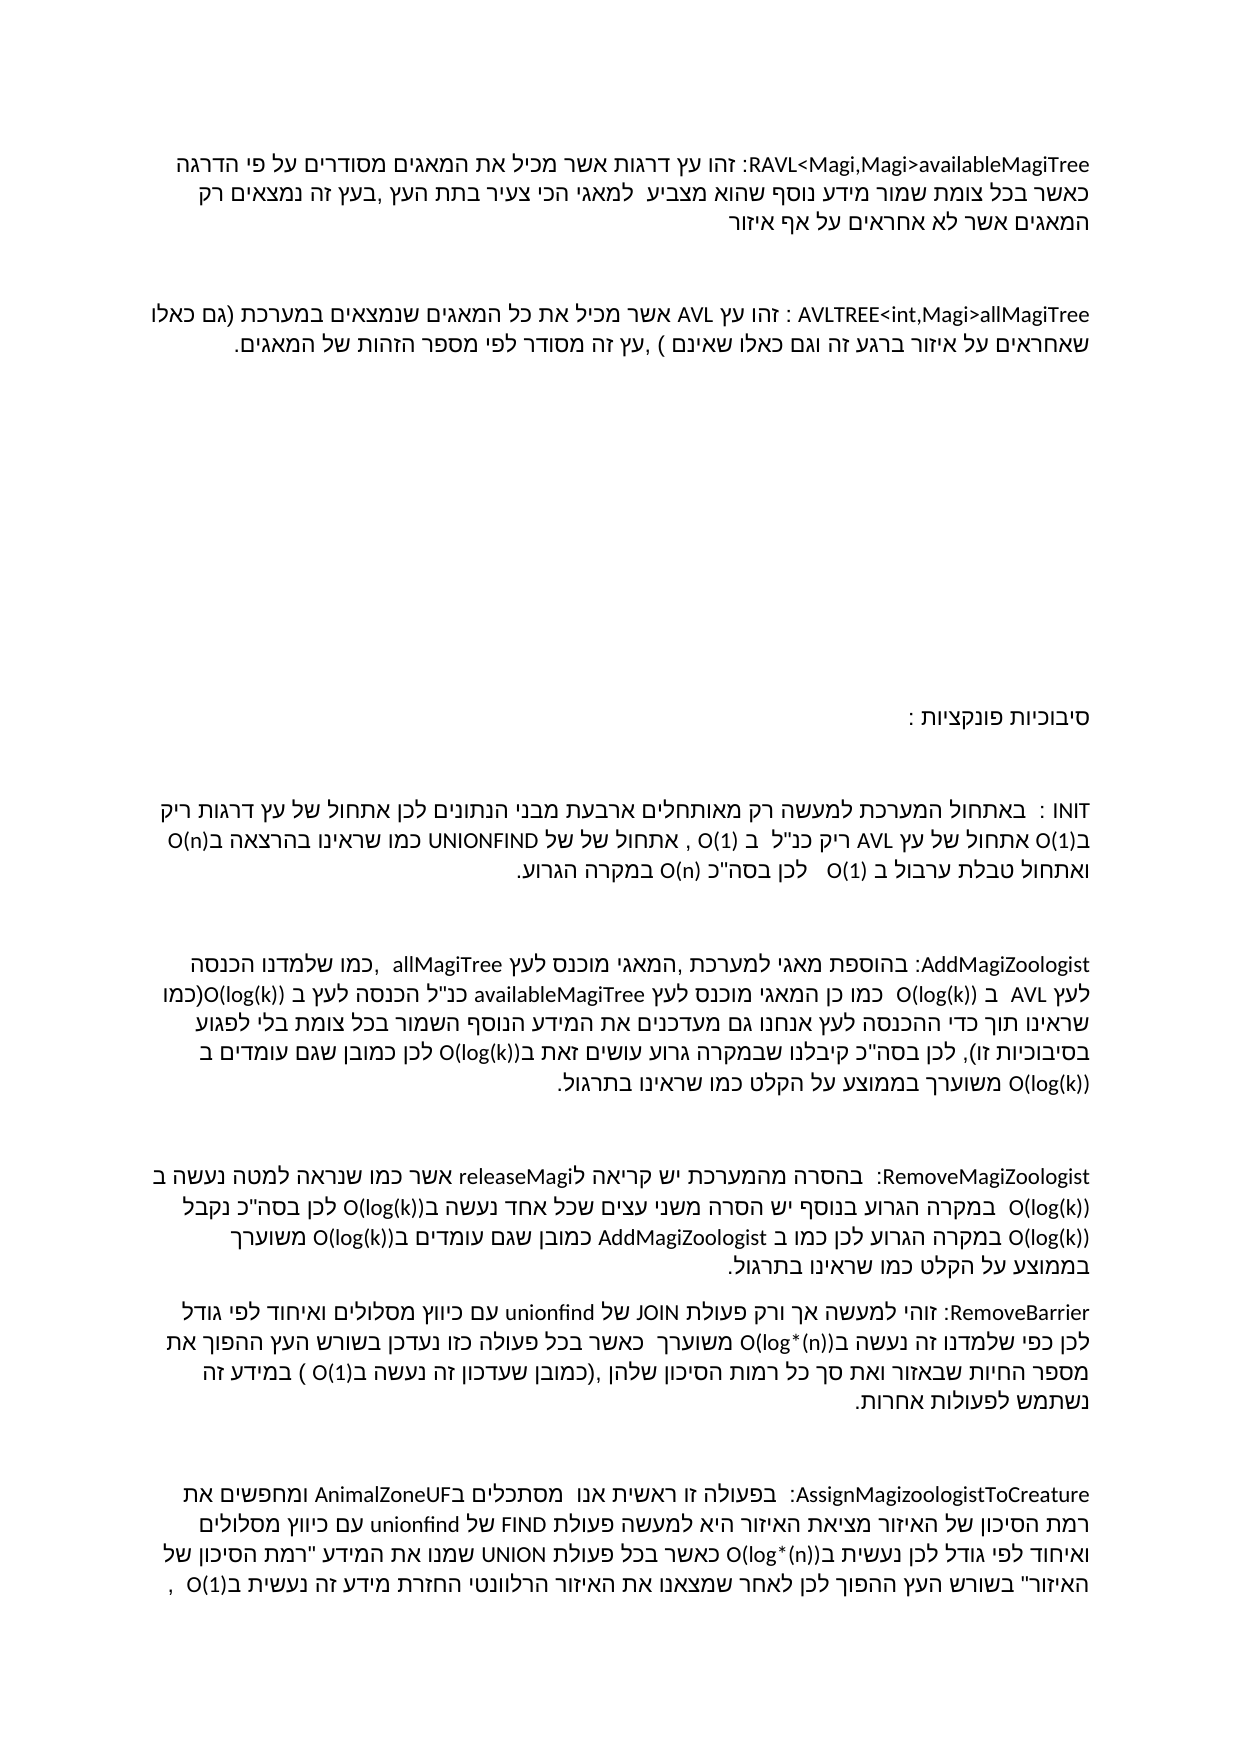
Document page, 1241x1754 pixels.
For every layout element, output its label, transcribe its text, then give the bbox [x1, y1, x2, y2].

text RAVL<Magi,Magi>availableMagiTree: זהו עץ דרגות אשר מכיל את המאגים מסודרים על פי הדרגה כאשר בכל צומת שמור מידע נוסף שהוא מצביע למאגי הכי צעיר בתת העץ ,בעץ זה נמצאים רק המאגים אשר לא אחראים על אף איזור [150, 150, 1090, 235]
text RemoveBarrier: זוהי למעשה אך ורק פעולת JOIN של unionfind עם כיווץ מסלולים ואיחוד לפי גודל לכן כפי שלמדנו זה נעשה בO(log*(n)) משוערך כאשר בכל פעולה כזו נעדכן בשורש העץ ההפוך את מספר החיות שבאזור ואת סך כל רמות הסיכון שלהן ,(כמובן שעדכון זה נעשה בO(1) ) במידע זה נשתמש לפעולות אחרות. [150, 1298, 1090, 1415]
text INIT : באתחול המערכת למעשה רק מאותחלים ארבעת מבני הנתונים לכן אתחול של עץ דרגות ריק בO(1) אתחול של עץ AVL ריק כנ"ל ב O(1) , אתחול של של UNIONFIND כמו שראינו בהרצאה בO(n) ואתחול טבלת ערבול ב O(1) לכן בסה"כ O(n) במקרה הגרוע. [150, 796, 1090, 884]
text AVLTREE<int,Magi>allMagiTree : זהו עץ AVL אשר מכיל את כל המאגים שנמצאים במערכת (גם כאלו שאחראים על איזור ברגע זה וגם כאלו שאינם ) ,עץ זה מסודר לפי מספר הזהות של המאגים. [150, 301, 1090, 357]
text סיבוכיות פונקציות : [150, 704, 1090, 730]
text RemoveMagiZoologist: בהסרה מהמערכת יש קריאה לreleaseMagi אשר כמו שנראה למטה נעשה בO(log(k)) במקרה הגרוע בנוסף יש הסרה משני עצים שכל אחד נעשה בO(log(k)) לכן בסה"כ נקבל O(log(k)) במקרה הגרוע לכן כמו ב AddMagiZoologist כמובן שגם עומדים בO(log(k)) משוערך בממוצע על הקלט כמו שראינו בתרגול. [150, 1162, 1090, 1279]
text AddMagiZoologist: בהוספת מאגי למערכת ,המאגי מוכנס לעץ allMagiTree ,כמו שלמדנו הכנסה לעץ AVL ב O(log(k)) כמו כן המאגי מוכנס לעץ availableMagiTree כנ"ל הכנסה לעץ ב O(log(k))(כמו שראינו תוך כדי ההכנסה לעץ אנחנו גם מעדכנים את המידע הנוסף השמור בכל צומת בלי לפגוע בסיבוכיות זו), לכן בסה"כ קיבלנו שבמקרה גרוע עושים זאת בO(log(k)) לכן כמובן שגם עומדים בO(log(k)) משוערך בממוצע על הקלט כמו שראינו בתרגול. [150, 950, 1090, 1097]
